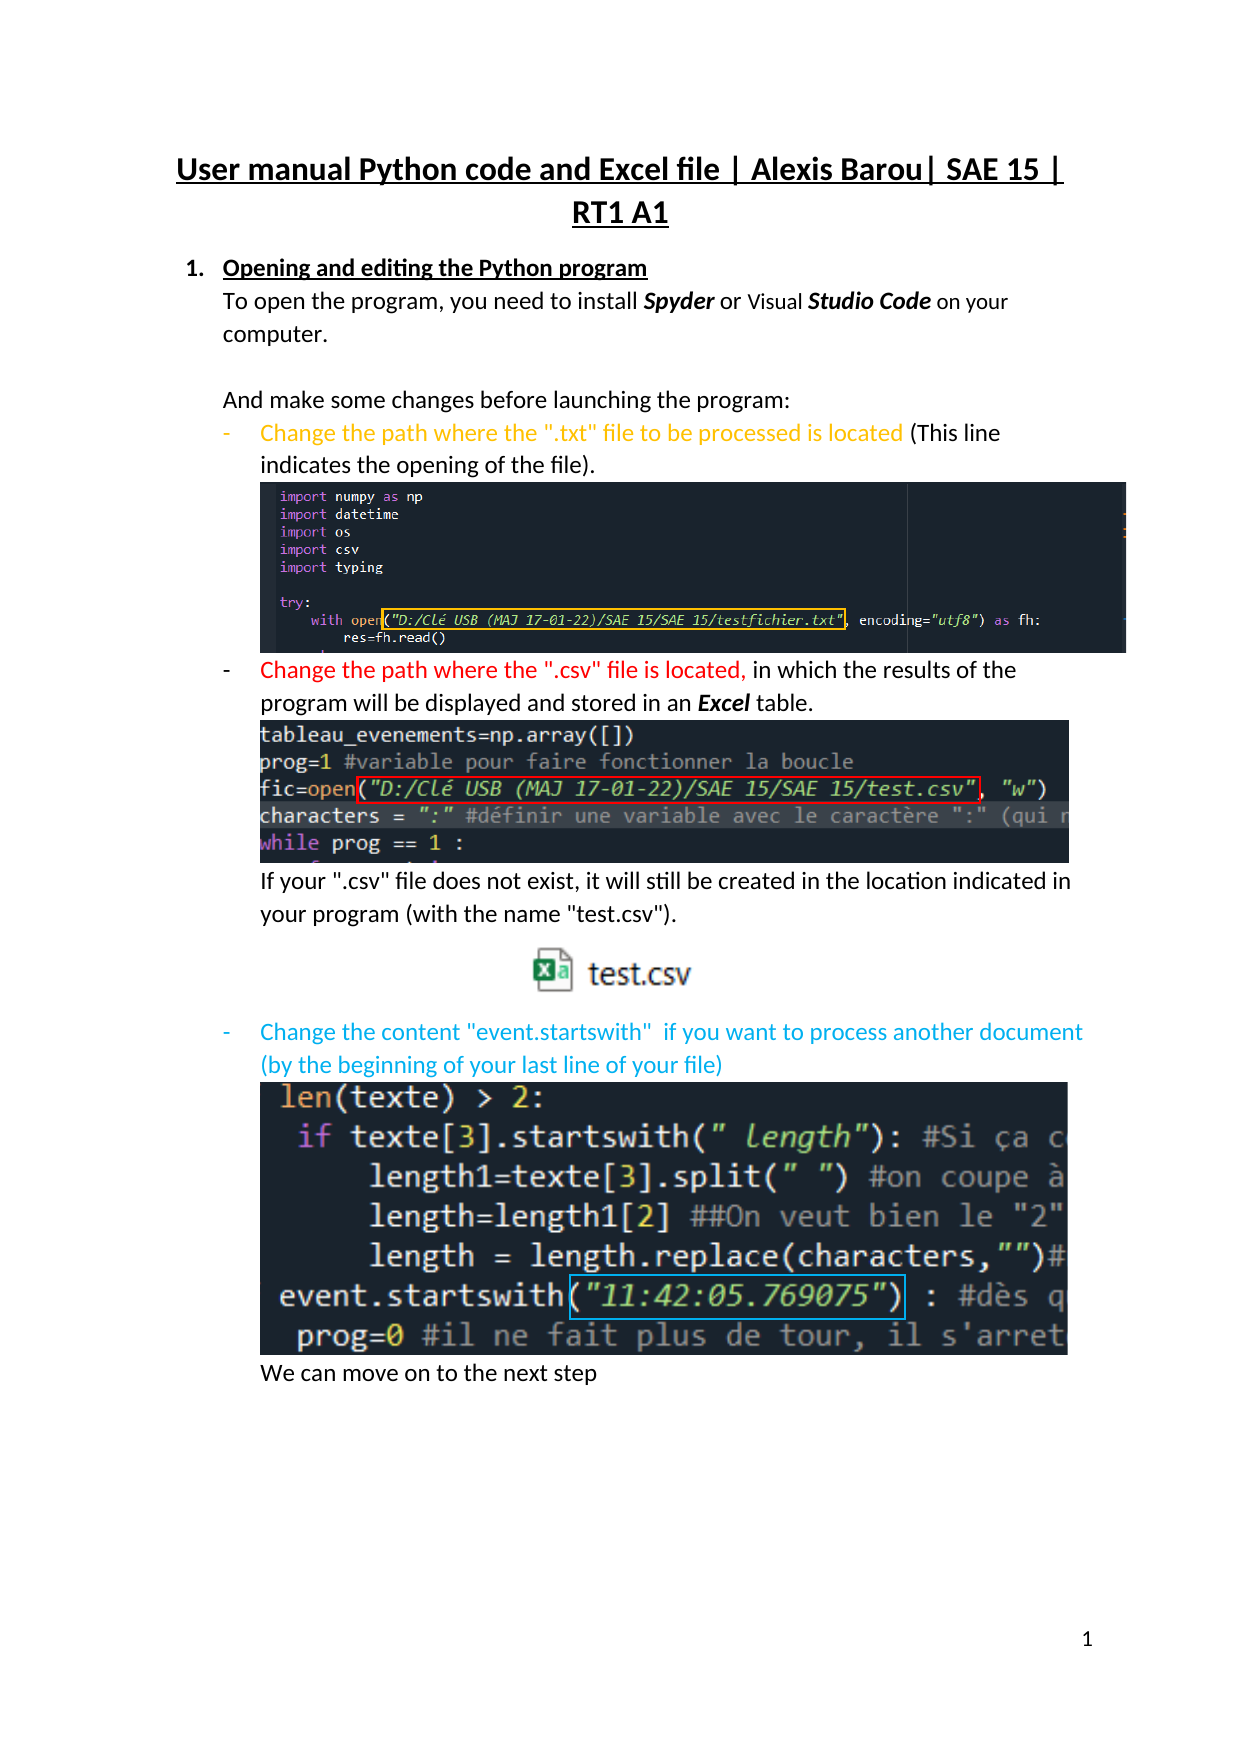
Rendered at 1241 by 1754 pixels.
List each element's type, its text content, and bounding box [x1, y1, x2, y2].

text User manual Python code and Excel file | Alexis Barou| SAE 15 | RT1 A1 [148, 148, 1093, 232]
list And make some changes before launching the program: [223, 384, 1093, 414]
list We can move on to the next step [260, 1357, 1093, 1387]
list If your ".csv" file does not exist, it will still be created in the location indicated in your program (with the name "test.csv"). [260, 865, 1093, 928]
picture [260, 720, 1069, 863]
picture [260, 482, 1127, 653]
list To open the program, you need to install Spyder or Visual Studio Code on your computer. [223, 285, 1093, 348]
picture [502, 947, 738, 998]
list Opening and editing the Python program [185, 252, 1093, 283]
picture [260, 1082, 1068, 1355]
list Change the content "event.startswith" if you want to process another document (by the beginning of your last line of your file) [223, 1016, 1093, 1080]
